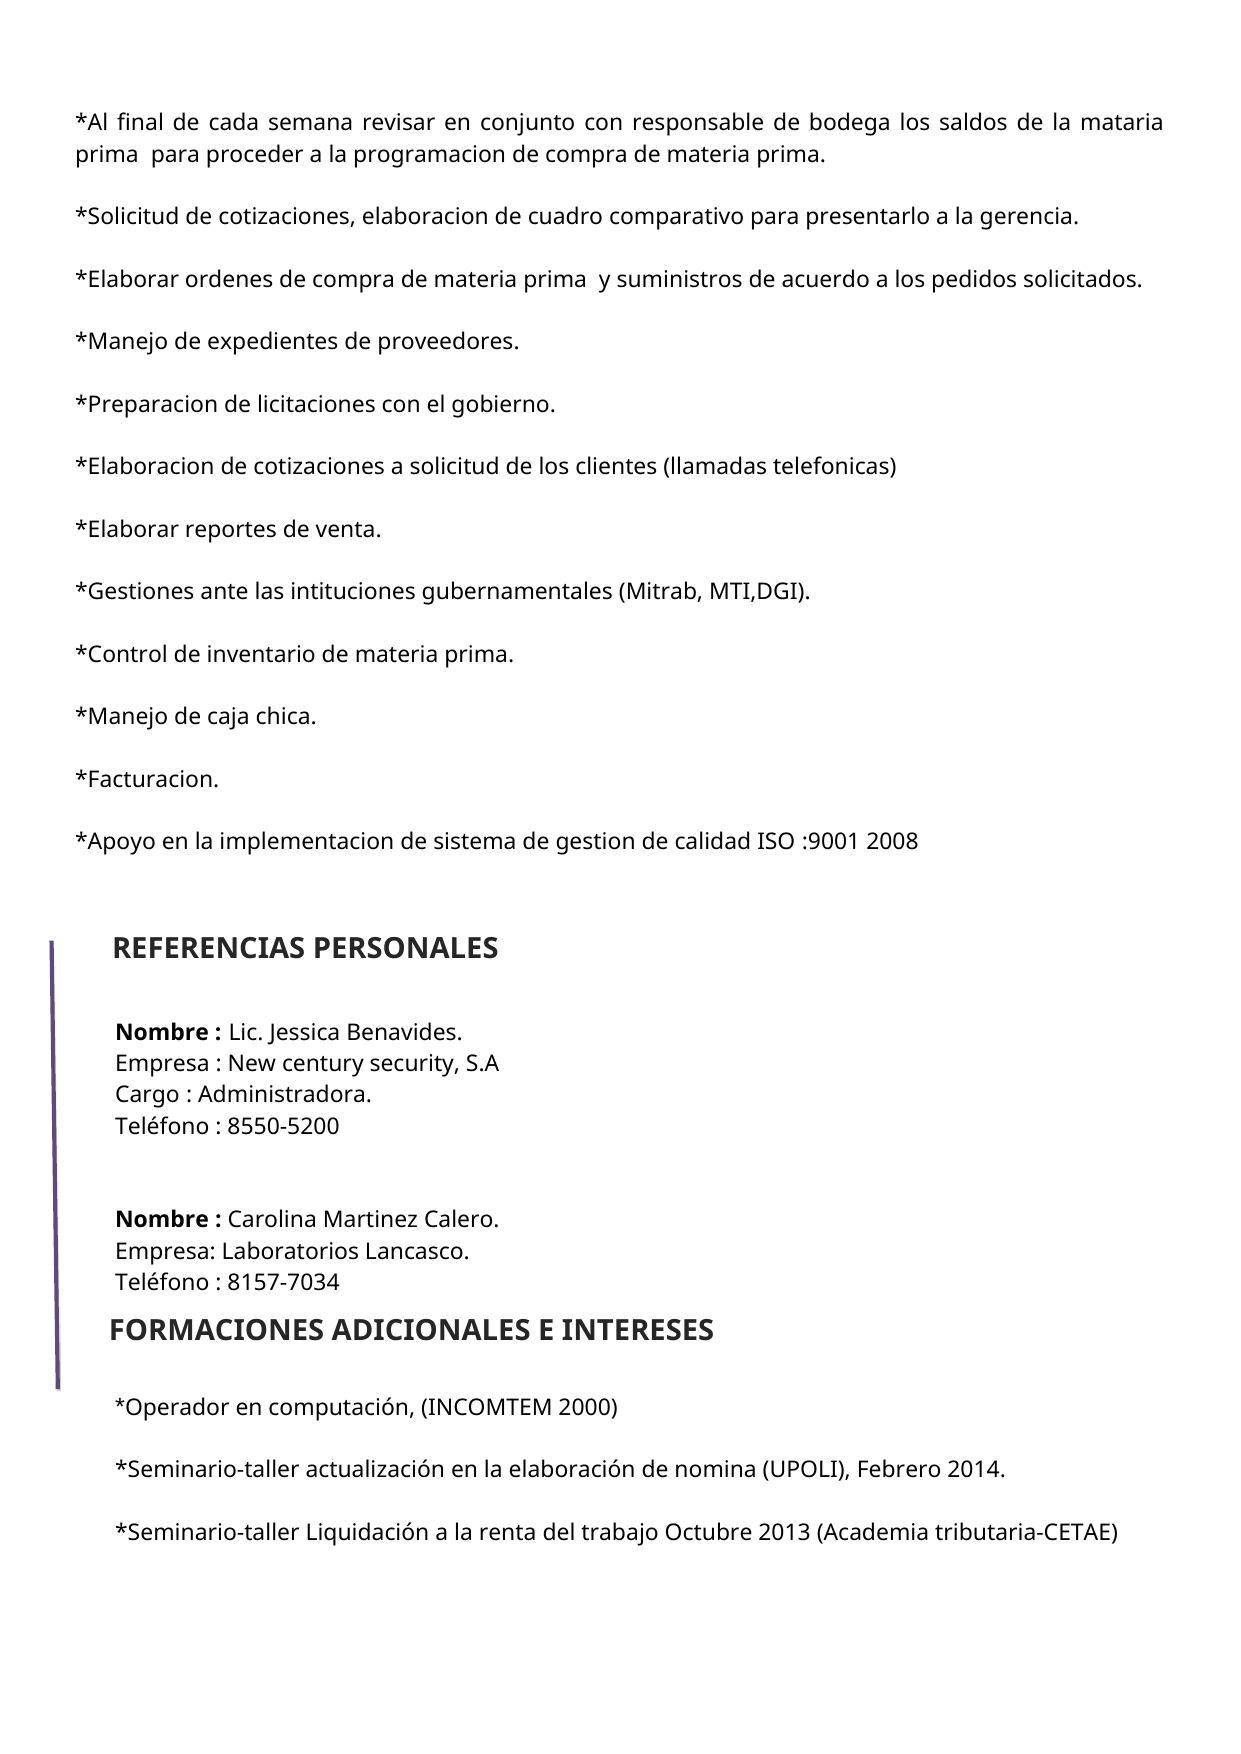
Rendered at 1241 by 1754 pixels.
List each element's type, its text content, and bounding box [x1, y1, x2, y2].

text *Preparacion de licitaciones con el gobierno. [75, 387, 1165, 419]
text *Gestiones ante las intituciones gubernamentales (Mitrab, MTI,DGI). [75, 575, 1165, 606]
text *Control de inventario de materia prima. [75, 637, 1165, 669]
text *Facturacion. [75, 762, 1165, 794]
text *Solicitud de cotizaciones, elaboracion de cuadro comparativo para presentarlo a la gerencia. [75, 200, 1165, 231]
text *Manejo de caja chica. [75, 700, 1165, 731]
text *Manejo de expedientes de proveedores. [75, 325, 1165, 356]
text *Apoyo en la implementacion de sistema de gestion de calidad ISO :9001 2008 [75, 825, 1165, 856]
text *Elaborar ordenes de compra de materia prima y suministros de acuerdo a los pedidos solicitados. [75, 262, 1165, 294]
text *Elaborar reportes de venta. [75, 512, 1165, 544]
text *Elaboracion de cotizaciones a solicitud de los clientes (llamadas telefonicas) [75, 450, 1165, 481]
text *Al final de cada semana revisar en conjunto con responsable de bodega los saldos de la mataria prima para proceder a la programacion de compra de materia prima. [75, 106, 1165, 169]
